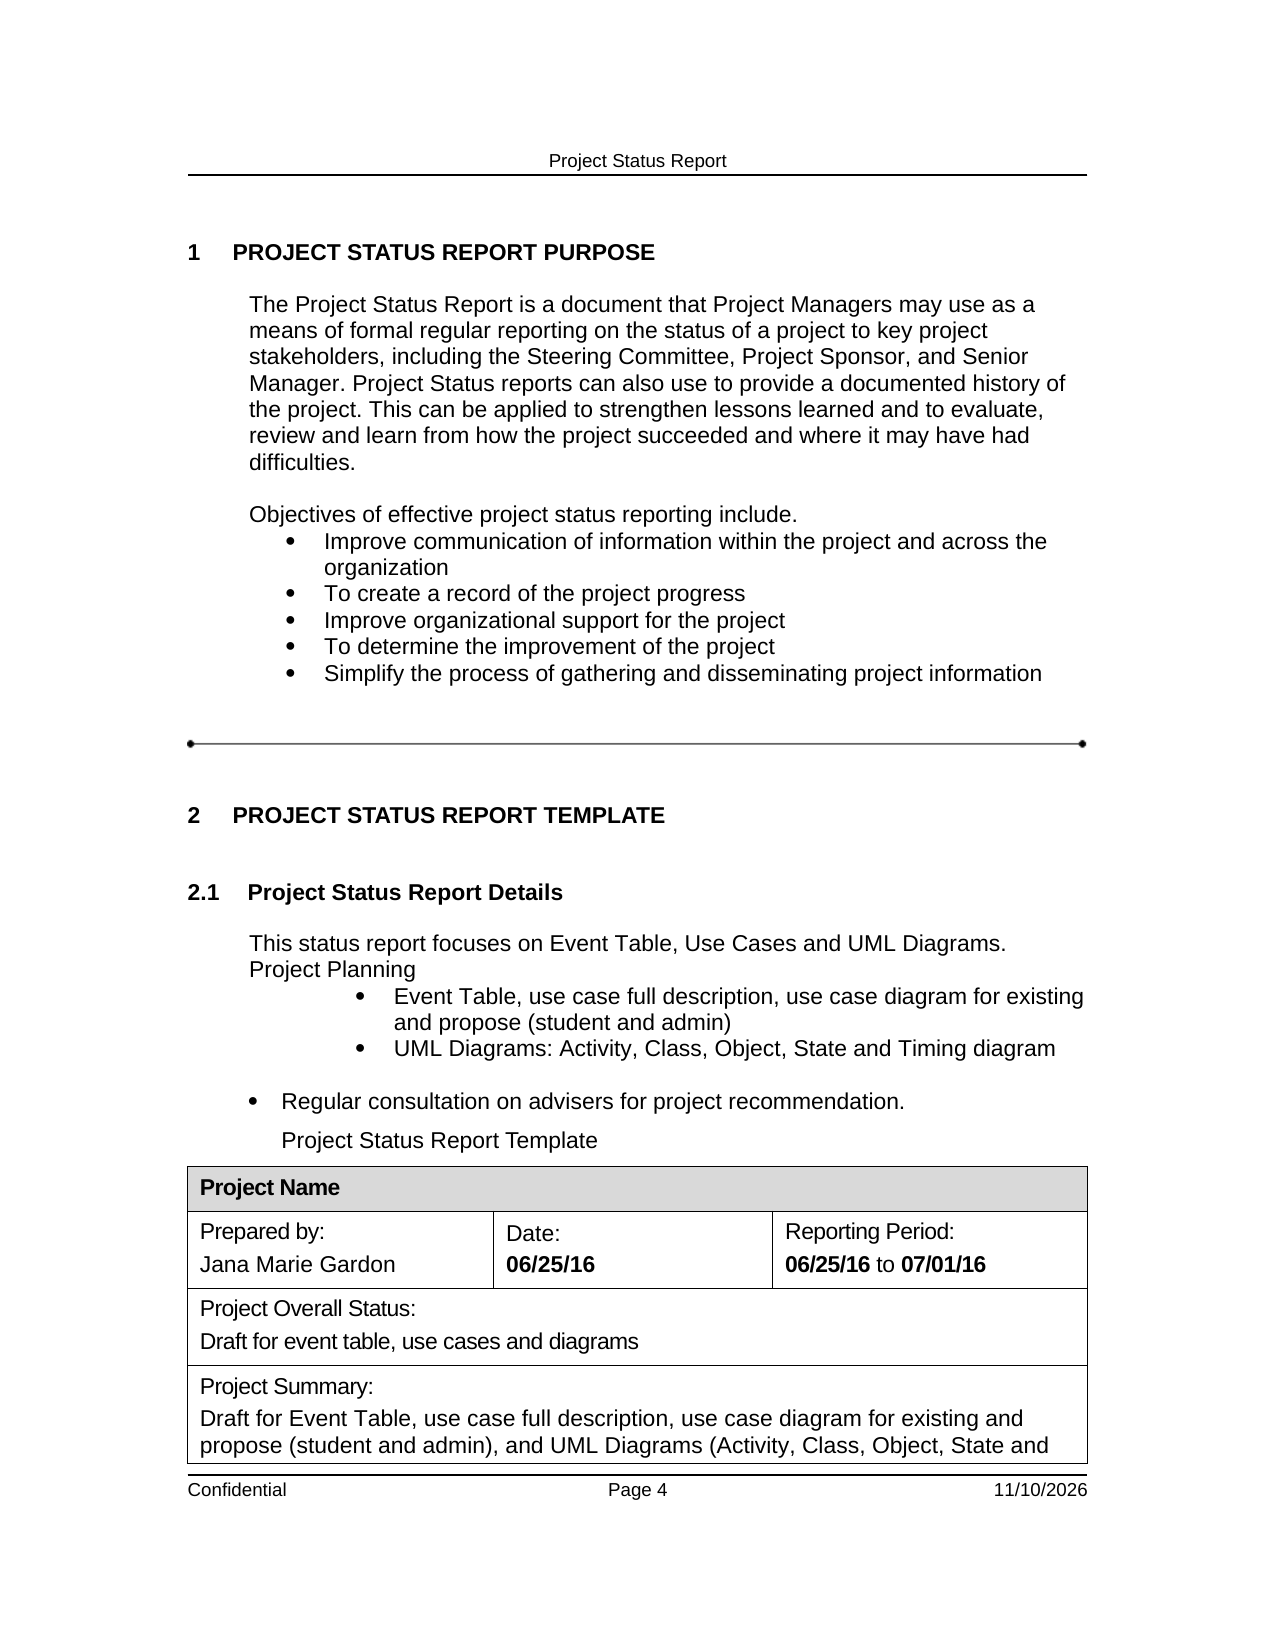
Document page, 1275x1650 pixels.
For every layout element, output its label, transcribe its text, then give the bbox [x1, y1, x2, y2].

text Objectives of effective project status reporting include. [249, 501, 1087, 528]
list Simplify the process of gathering and disseminating project information [286, 659, 1087, 686]
list To create a record of the project progress [286, 580, 1087, 607]
text Regular consultation on advisers for project recommendation. [249, 1088, 1087, 1114]
list Project Status Report Template [281, 1127, 1087, 1153]
text Project Planning [249, 956, 1087, 983]
picture [187, 737, 1088, 753]
subtitle PROJECT STATUS REPORT PURPOSE [187, 239, 1087, 266]
list Improve communication of information within the project and across the organization [286, 528, 1087, 580]
list Event Table, use case full description, use case diagram for existing and propose (student and admin) [356, 983, 1087, 1035]
subtitle Project Status Report Details [187, 879, 1087, 905]
list UML Diagrams: Activity, Class, Object, State and Timing diagram [356, 1035, 1087, 1062]
table_cell Project Overall Status: Draft for event table, use cases and diagrams [188, 1289, 1087, 1365]
list To determine the improvement of the project [286, 633, 1087, 659]
list Improve organizational support for the project [286, 607, 1087, 633]
subtitle PROJECT STATUS REPORT TEMPLATE [187, 802, 1087, 829]
table_cell Date: 06/25/16 [494, 1212, 772, 1288]
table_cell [188, 1366, 1087, 1462]
table_cell Reporting Period: 06/25/16 to 07/01/16 [773, 1212, 1087, 1288]
text The Project Status Report is a document that Project Managers may use as a means of formal regular reporting on the status of a project to key project stakeholders, including the Steering Committee, Project Sponsor, and Senior Manager. Project Status reports can also use to provide a documented history of the project. This can be applied to strengthen lessons learned and to evaluate, review and learn from how the project succeeded and where it may have had difficulties. [249, 291, 1087, 475]
table_header Project Name [188, 1167, 1087, 1211]
table_cell Prepared by: Jana Marie Gardon [188, 1212, 493, 1288]
text This status report focuses on Event Table, Use Cases and UML Diagrams. [249, 930, 1087, 956]
